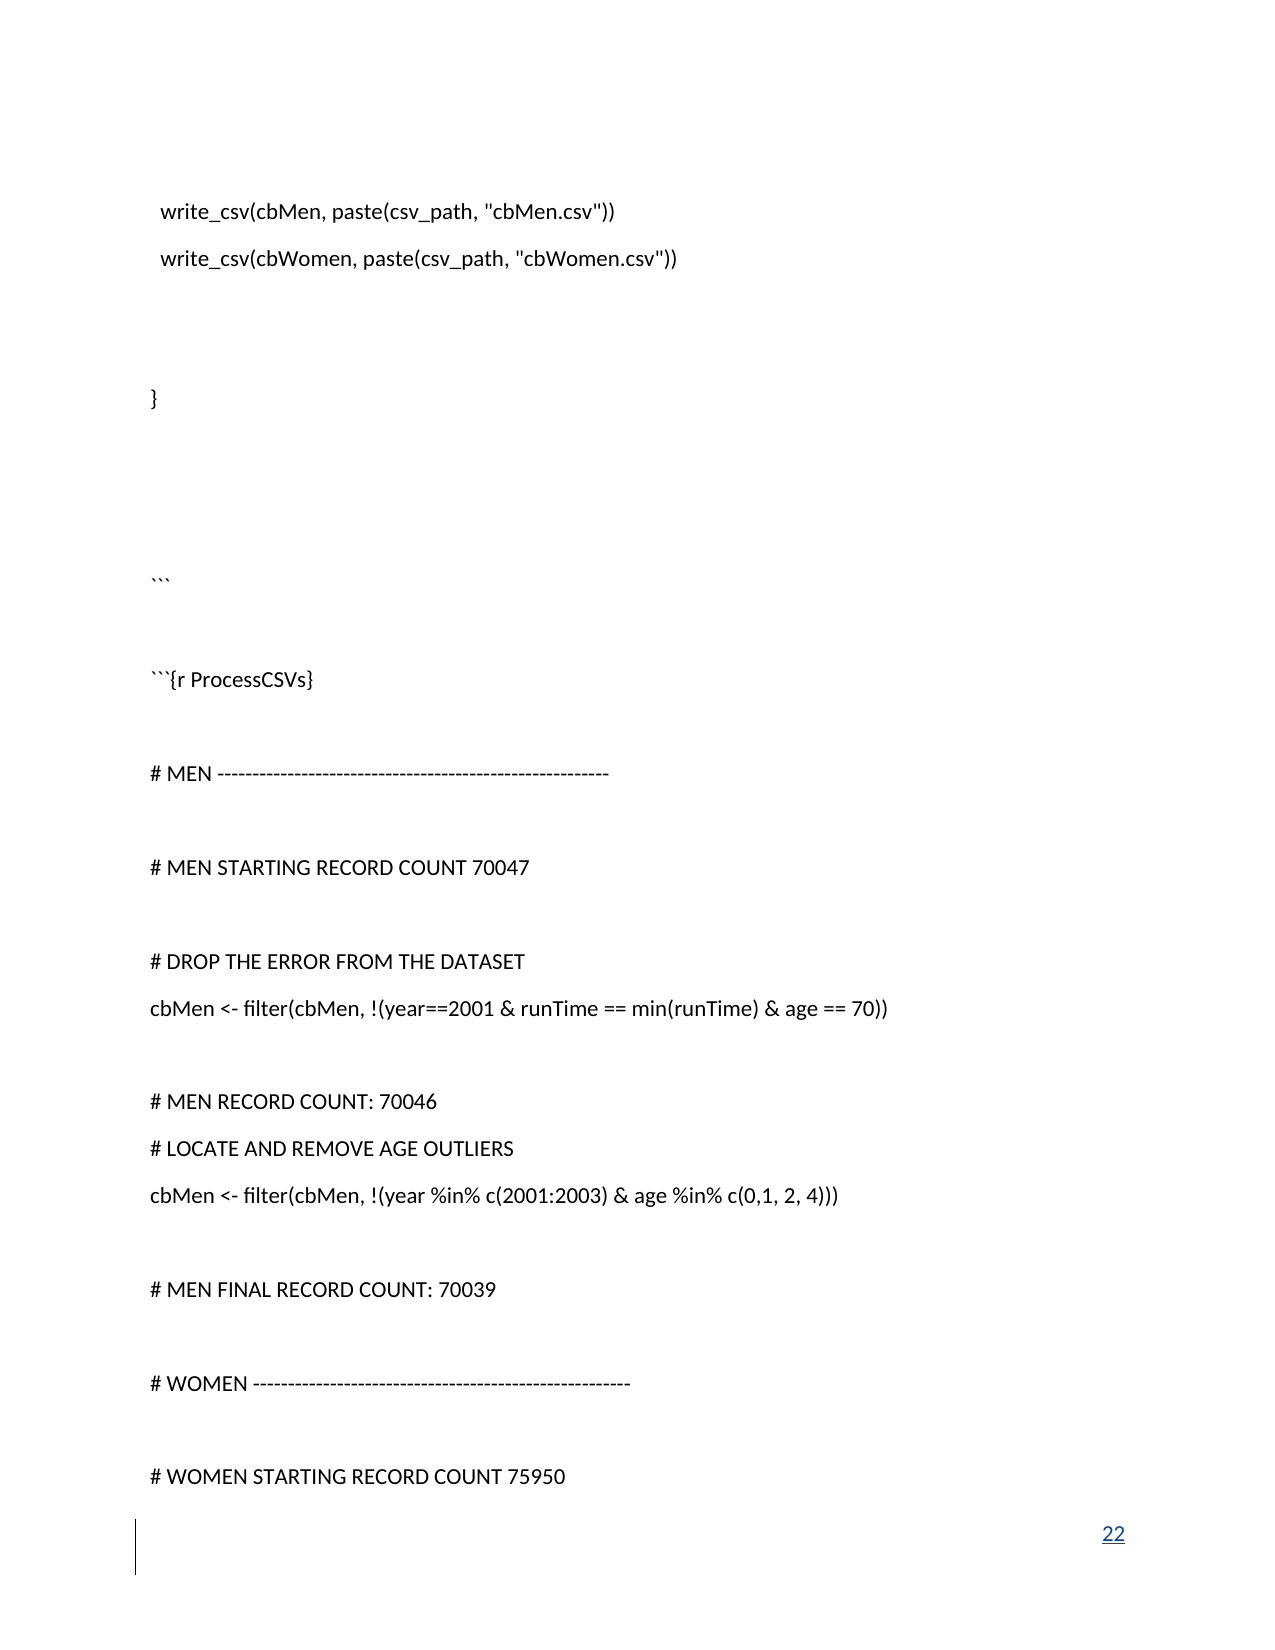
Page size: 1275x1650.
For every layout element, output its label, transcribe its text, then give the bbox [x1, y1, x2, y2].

text # DROP THE ERROR FROM THE DATASET [150, 947, 1125, 975]
text # WOMEN STARTING RECORD COUNT 75950 [150, 1462, 1125, 1491]
text write_csv(cbMen, paste(csv_path, "cbMen.csv")) [150, 197, 1125, 225]
text ```{r ProcessCSVs} [150, 666, 1125, 694]
text # MEN STARTING RECORD COUNT 70047 [150, 853, 1125, 881]
text # LOCATE AND REMOVE AGE OUTLIERS [150, 1134, 1125, 1162]
text cbMen <- filter(cbMen, !(year %in% c(2001:2003) & age %in% c(0,1, 2, 4))) [150, 1181, 1125, 1209]
text # MEN RECORD COUNT: 70046 [150, 1087, 1125, 1116]
text # MEN -------------------------------------------------------- [150, 759, 1125, 787]
text cbMen <- filter(cbMen, !(year==2001 & runTime == min(runTime) & age == 70)) [150, 994, 1125, 1022]
text # WOMEN ------------------------------------------------------ [150, 1369, 1125, 1397]
text } [150, 384, 1125, 412]
text write_csv(cbWomen, paste(csv_path, "cbWomen.csv")) [150, 244, 1125, 272]
text ``` [150, 572, 1125, 600]
text # MEN FINAL RECORD COUNT: 70039 [150, 1275, 1125, 1303]
